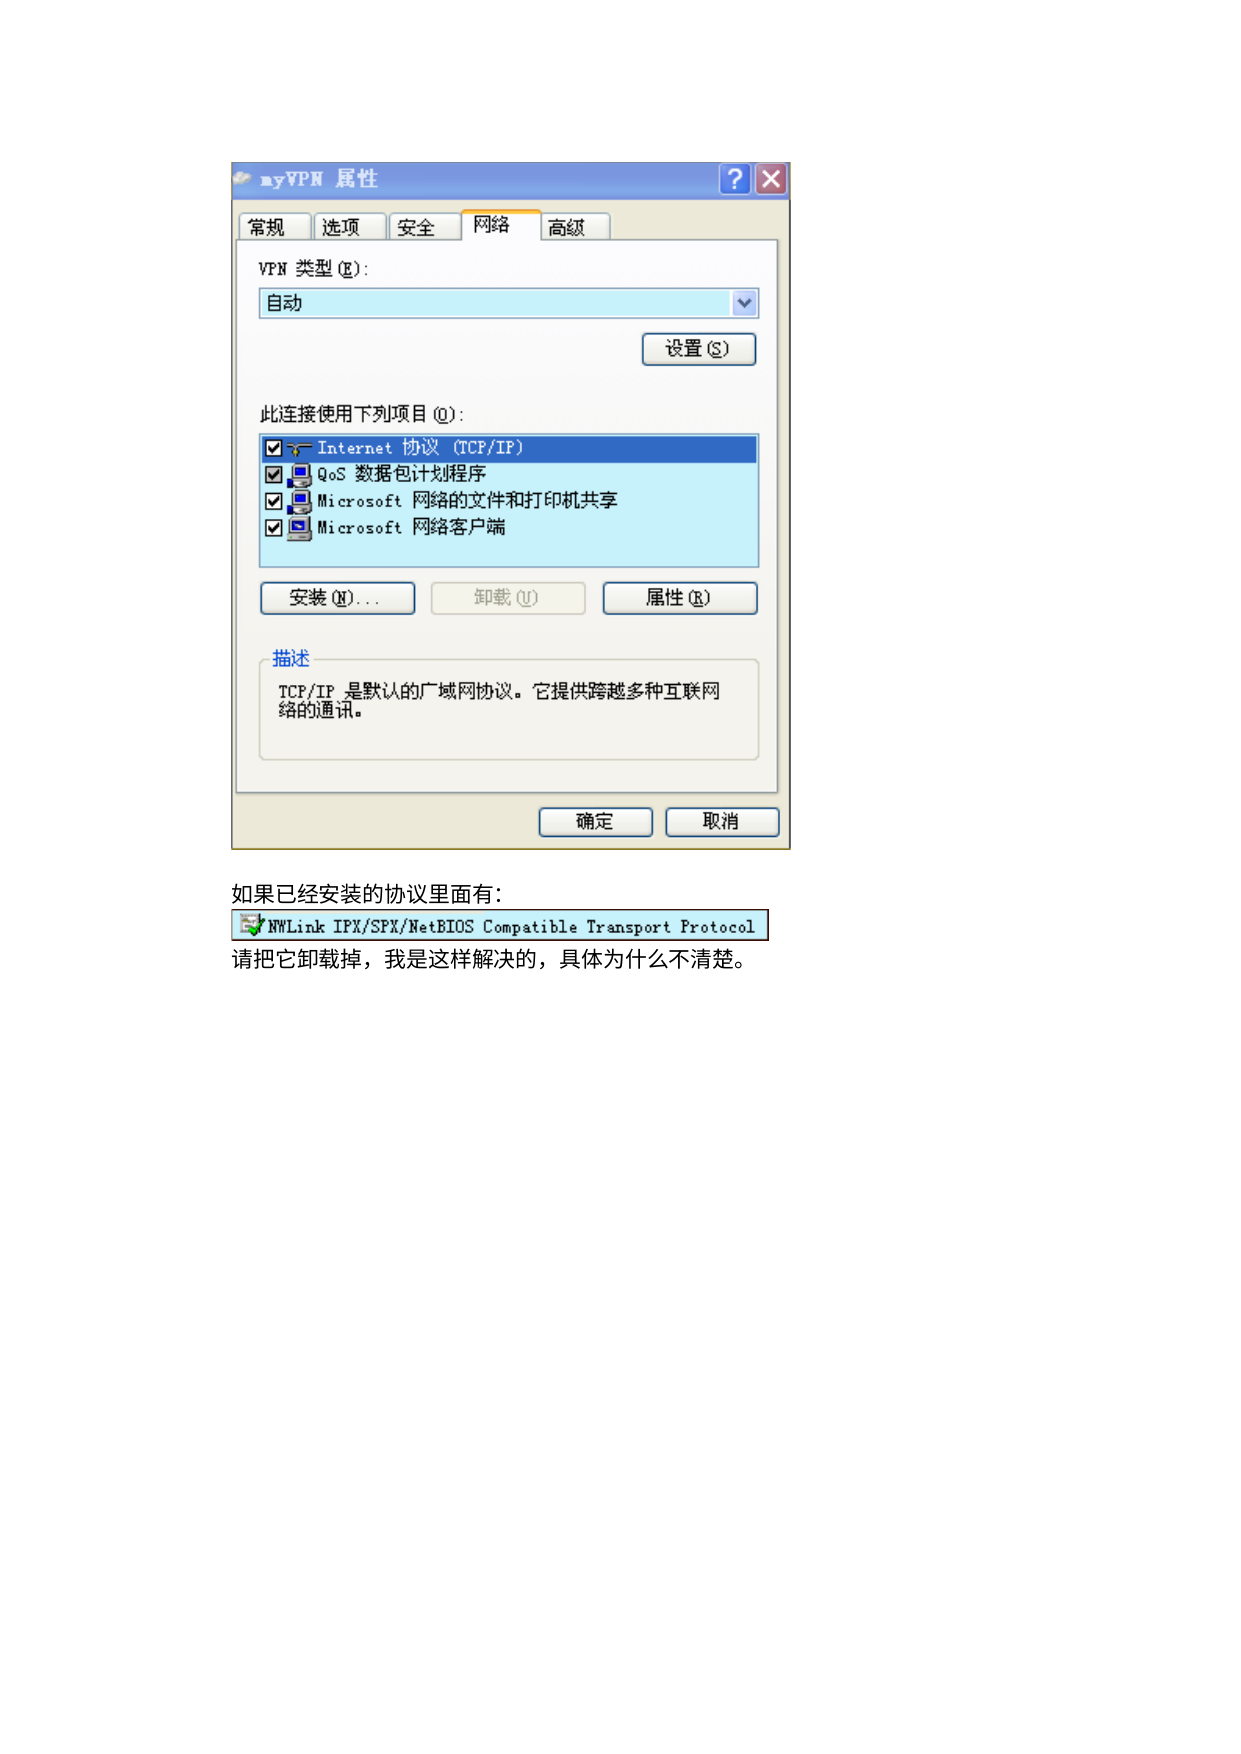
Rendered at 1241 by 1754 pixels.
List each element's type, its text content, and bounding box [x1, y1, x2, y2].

picture [231, 162, 791, 850]
list 如果已经安装的协议里面有： [231, 877, 1053, 909]
list 请把它卸载掉，我是这样解决的，具体为什么不清楚。 [231, 942, 1053, 974]
picture [231, 909, 769, 941]
